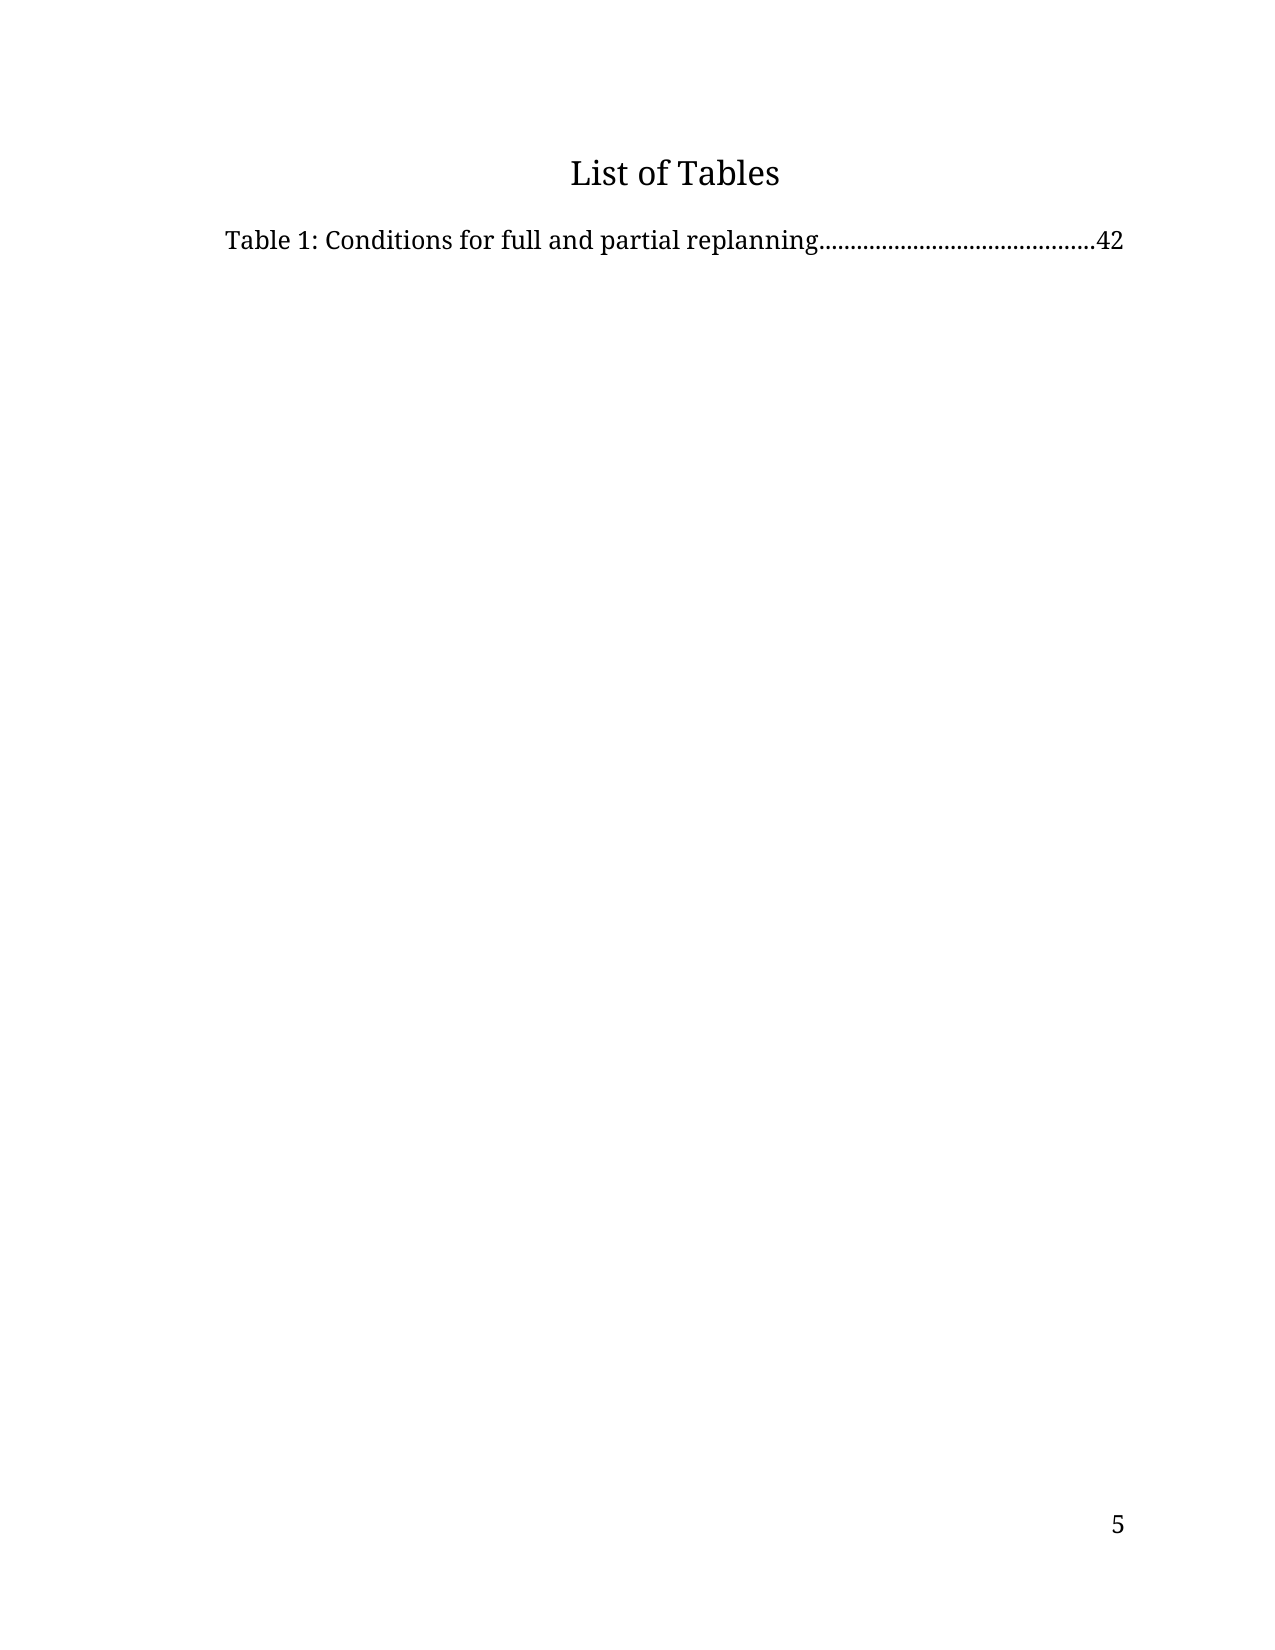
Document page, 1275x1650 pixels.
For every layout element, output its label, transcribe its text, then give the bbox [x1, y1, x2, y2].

text Table 1: Conditions for full and partial replanning 42 [225, 223, 1125, 257]
subtitle List of Tables [225, 150, 1125, 195]
